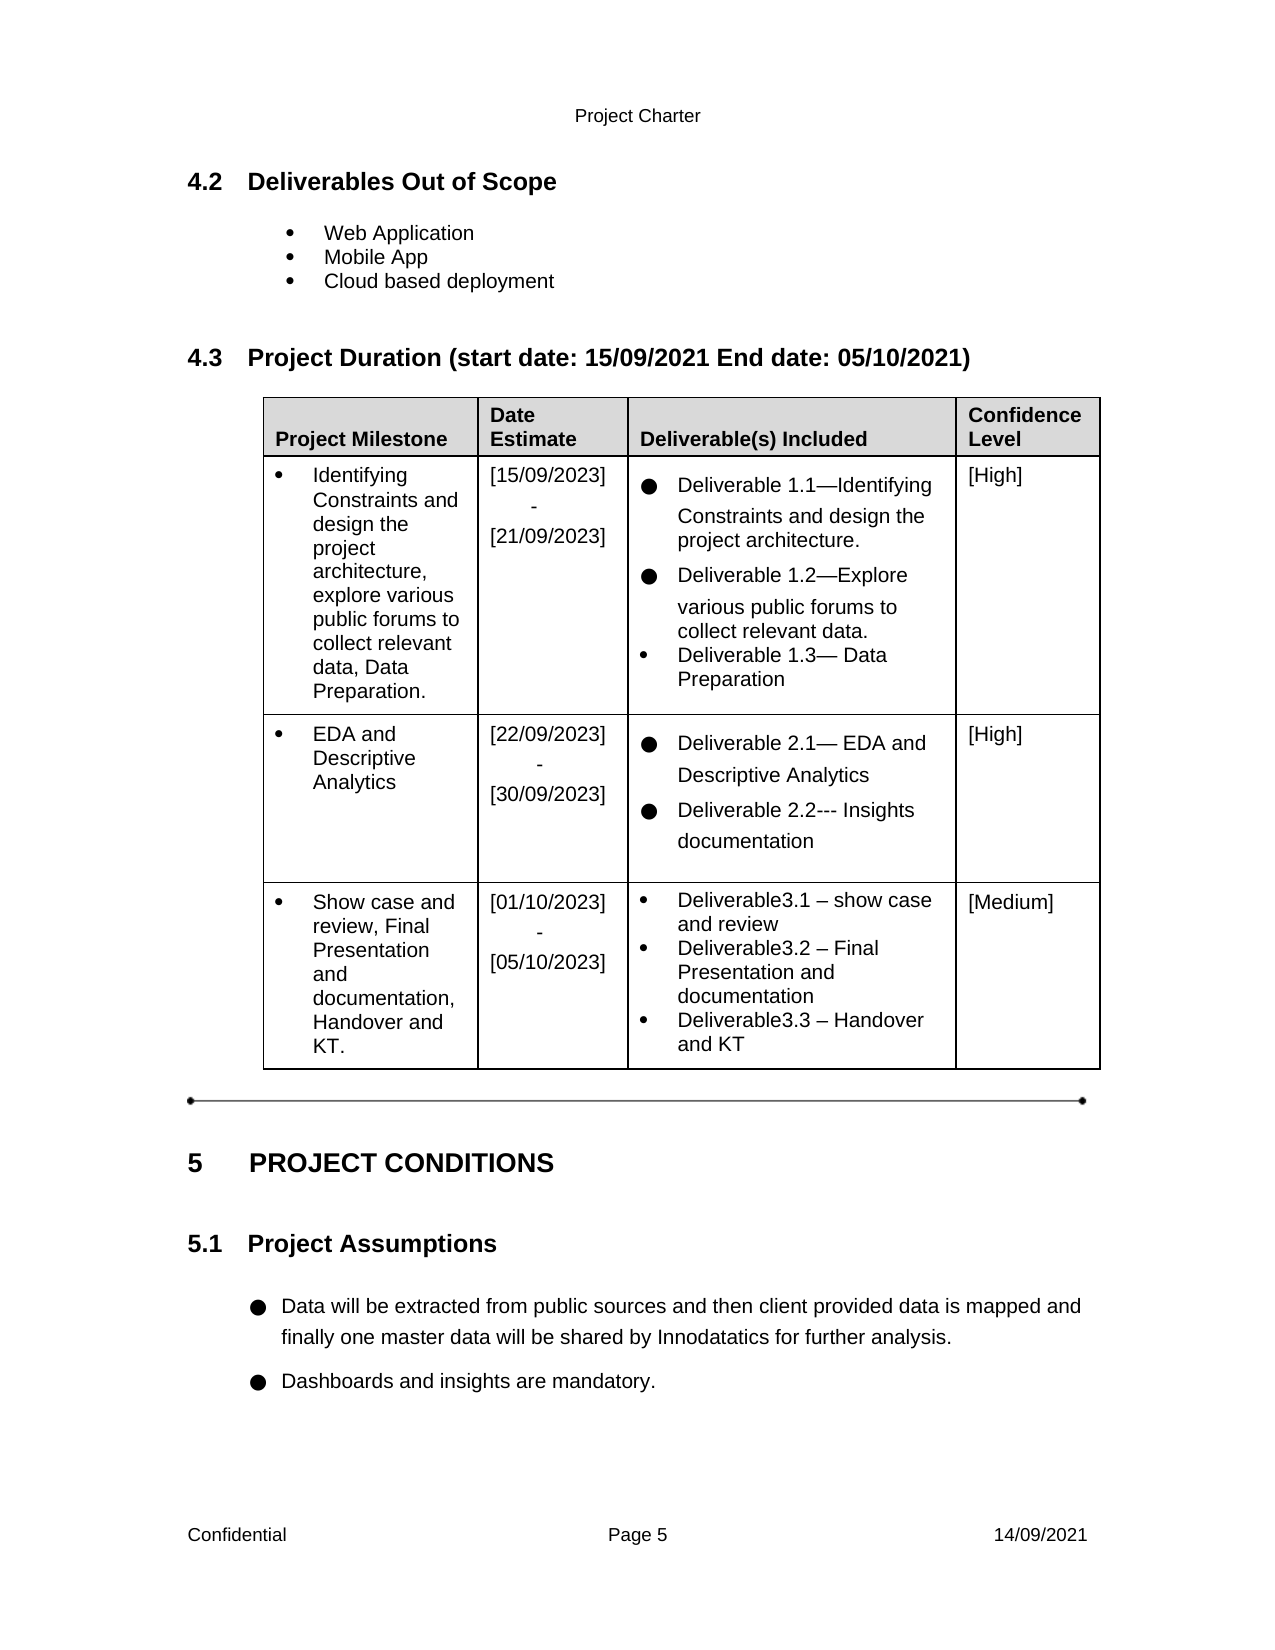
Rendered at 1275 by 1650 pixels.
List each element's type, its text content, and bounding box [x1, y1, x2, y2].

subtitle Deliverables Out of Scope [187, 167, 1087, 196]
table_cell Deliverable3.1 – show case and review Deliverable3.2 – Final Presentation and documentation Deliverable3.3 – Handover and KT [629, 883, 955, 1068]
table_cell Deliverable 2.1— EDA and Descriptive Analytics Deliverable 2.2--- Insights documentation [629, 715, 955, 882]
table_cell Show case and review, Final Presentation and documentation, Handover and KT. [264, 883, 477, 1068]
table_cell [01/10/2023] - [05/10/2023] [479, 883, 627, 1068]
subtitle Project Duration (start date: 15/09/2021 End date: 05/10/2021) [187, 343, 1087, 372]
list Web Application [286, 221, 1087, 245]
subtitle PROJECT CONDITIONS [187, 1147, 1087, 1179]
list Dashboards and insights are mandatory. [249, 1357, 1087, 1400]
table_cell [Medium] [957, 883, 1099, 1068]
table_header Date Estimate [479, 398, 627, 455]
table_header Confidence Level [957, 398, 1099, 455]
list Mobile App [286, 245, 1087, 269]
table_header Deliverable(s) Included [629, 398, 955, 455]
table_cell Identifying Constraints and design the project architecture, explore various public forums to collect relevant data, Data Preparation. [264, 457, 477, 714]
table_cell EDA and Descriptive Analytics [264, 715, 477, 882]
table_header Project Milestone [264, 398, 477, 455]
table_cell [High] [957, 457, 1099, 714]
table_cell [15/09/2023] - [21/09/2023] [479, 457, 627, 714]
list Data will be extracted from public sources and then client provided data is mapped and finally one master data will be shared by Innodatatics for further analysis. [249, 1282, 1087, 1349]
picture [187, 1094, 1088, 1110]
subtitle Project Assumptions [187, 1229, 1087, 1257]
table_cell [22/09/2023] - [30/09/2023] [479, 715, 627, 882]
table_cell [High] [957, 715, 1099, 882]
list Cloud based deployment [286, 269, 1087, 293]
